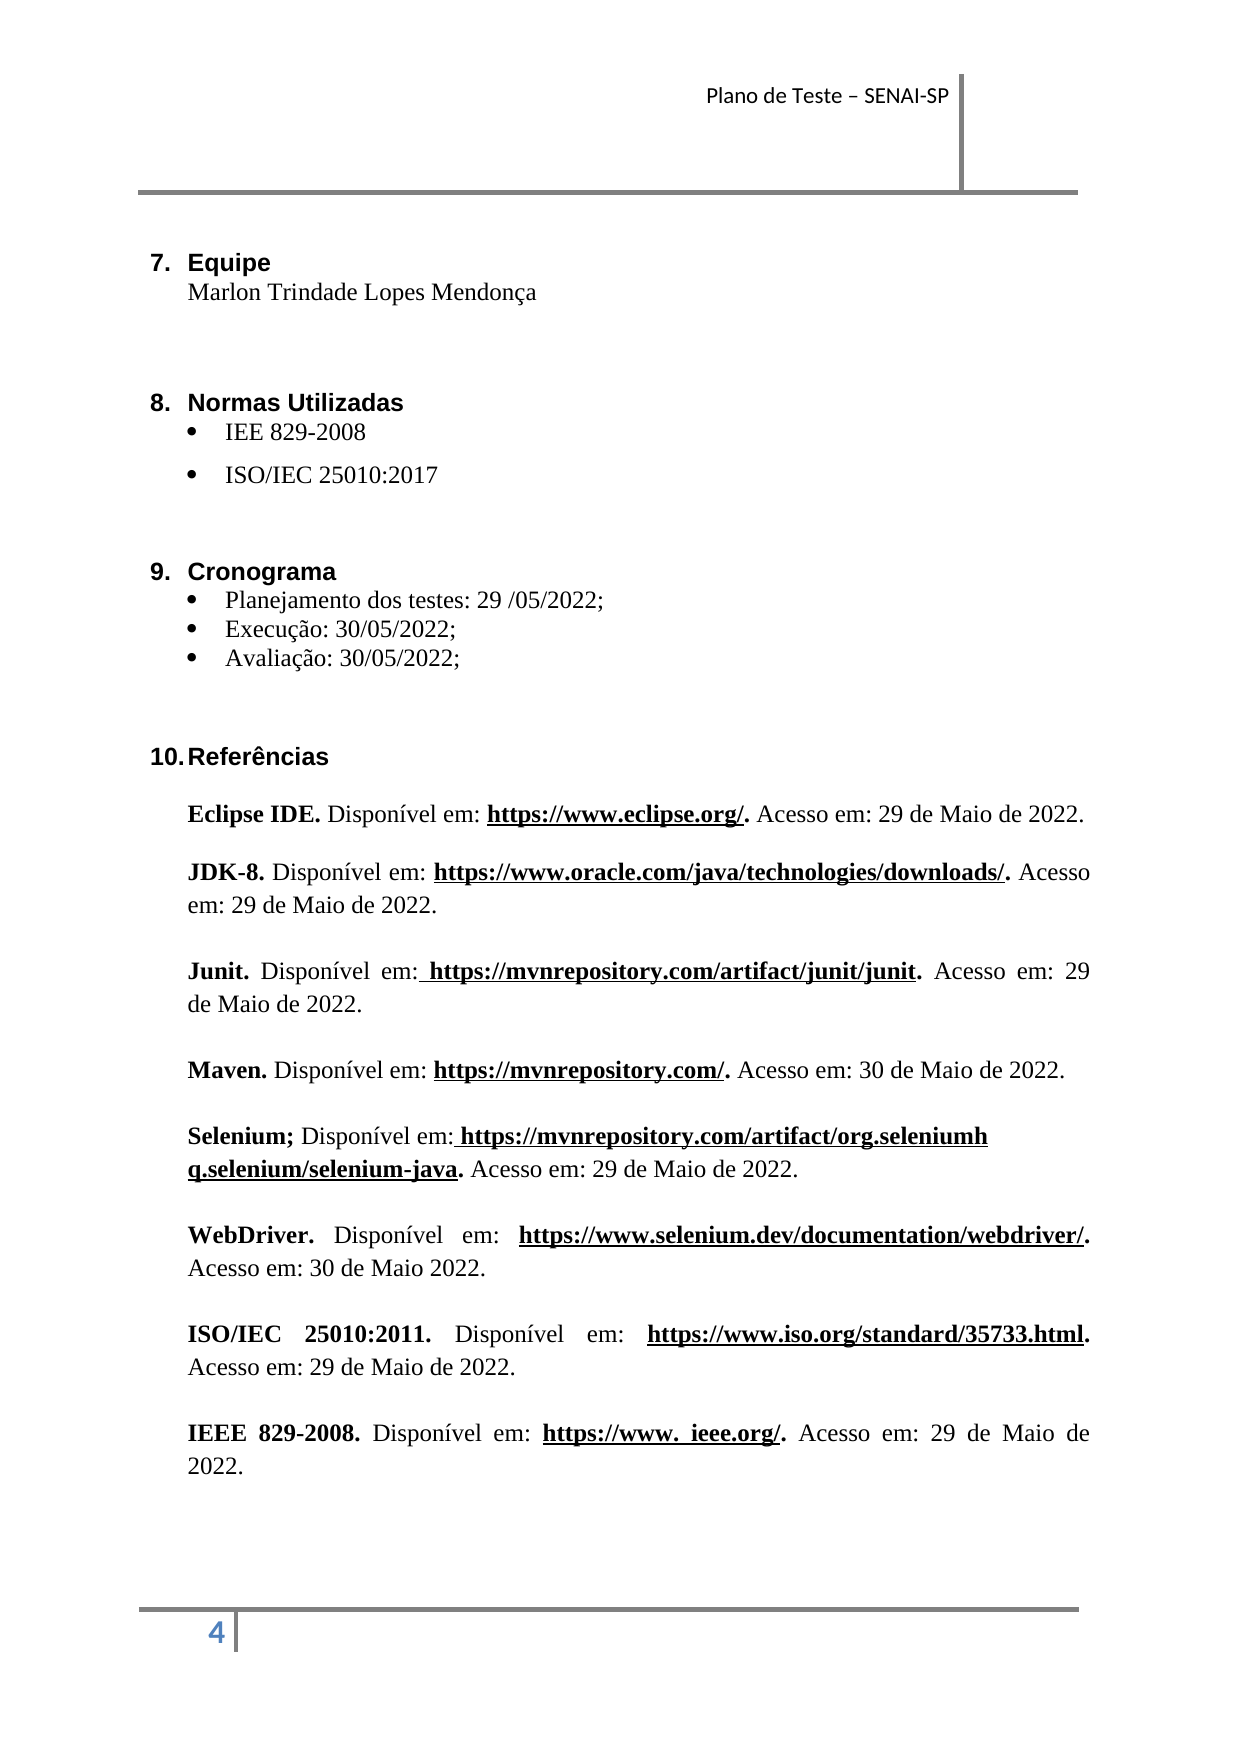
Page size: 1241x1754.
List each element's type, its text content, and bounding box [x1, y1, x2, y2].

list Equipe [150, 248, 1090, 277]
text IEEE 829-2008. Disponível em: https://www. ieee.org/. Acesso em: 29 de Maio de 2022. [187, 1418, 1090, 1480]
text Eclipse IDE. Disponível em: https://www.eclipse.org/. Acesso em: 29 de Maio de 2022. [187, 799, 1090, 828]
text Junit. Disponível em: https://mvnrepository.com/artifact/junit/junit. Acesso em: 29 de Maio de 2022. [187, 956, 1090, 1018]
text q.selenium/selenium-java. Acesso em: 29 de Maio de 2022. [187, 1154, 1090, 1183]
list Avaliação: 30/05/2022; [187, 643, 1090, 672]
list Marlon Trindade Lopes Mendonça [187, 277, 1090, 306]
text JDK-8. Disponível em: https://www.oracle.com/java/technologies/downloads/. Acesso em: 29 de Maio de 2022. [187, 857, 1090, 919]
text ISO/IEC 25010:2011. Disponível em: https://www.iso.org/standard/35733.html. Acesso em: 29 de Maio de 2022. [187, 1319, 1090, 1381]
text WebDriver. Disponível em: https://www.selenium.dev/documentation/webdriver/. Acesso em: 30 de Maio 2022. [187, 1220, 1090, 1282]
list Normas Utilizadas [150, 388, 1090, 417]
text Selenium; Disponível em: https://mvnrepository.com/artifact/org.seleniumh [187, 1121, 1090, 1150]
list Planejamento dos testes: 29 /05/2022; [187, 586, 1090, 614]
list Cronograma [150, 557, 1090, 586]
list Execução: 30/05/2022; [187, 614, 1090, 643]
list Referências [150, 742, 1090, 771]
list IEE 829-2008 [187, 417, 1090, 446]
list ISO/IEC 25010:2017 [187, 460, 1090, 489]
text Maven. Disponível em: https://mvnrepository.com/. Acesso em: 30 de Maio de 2022. [187, 1055, 1090, 1084]
